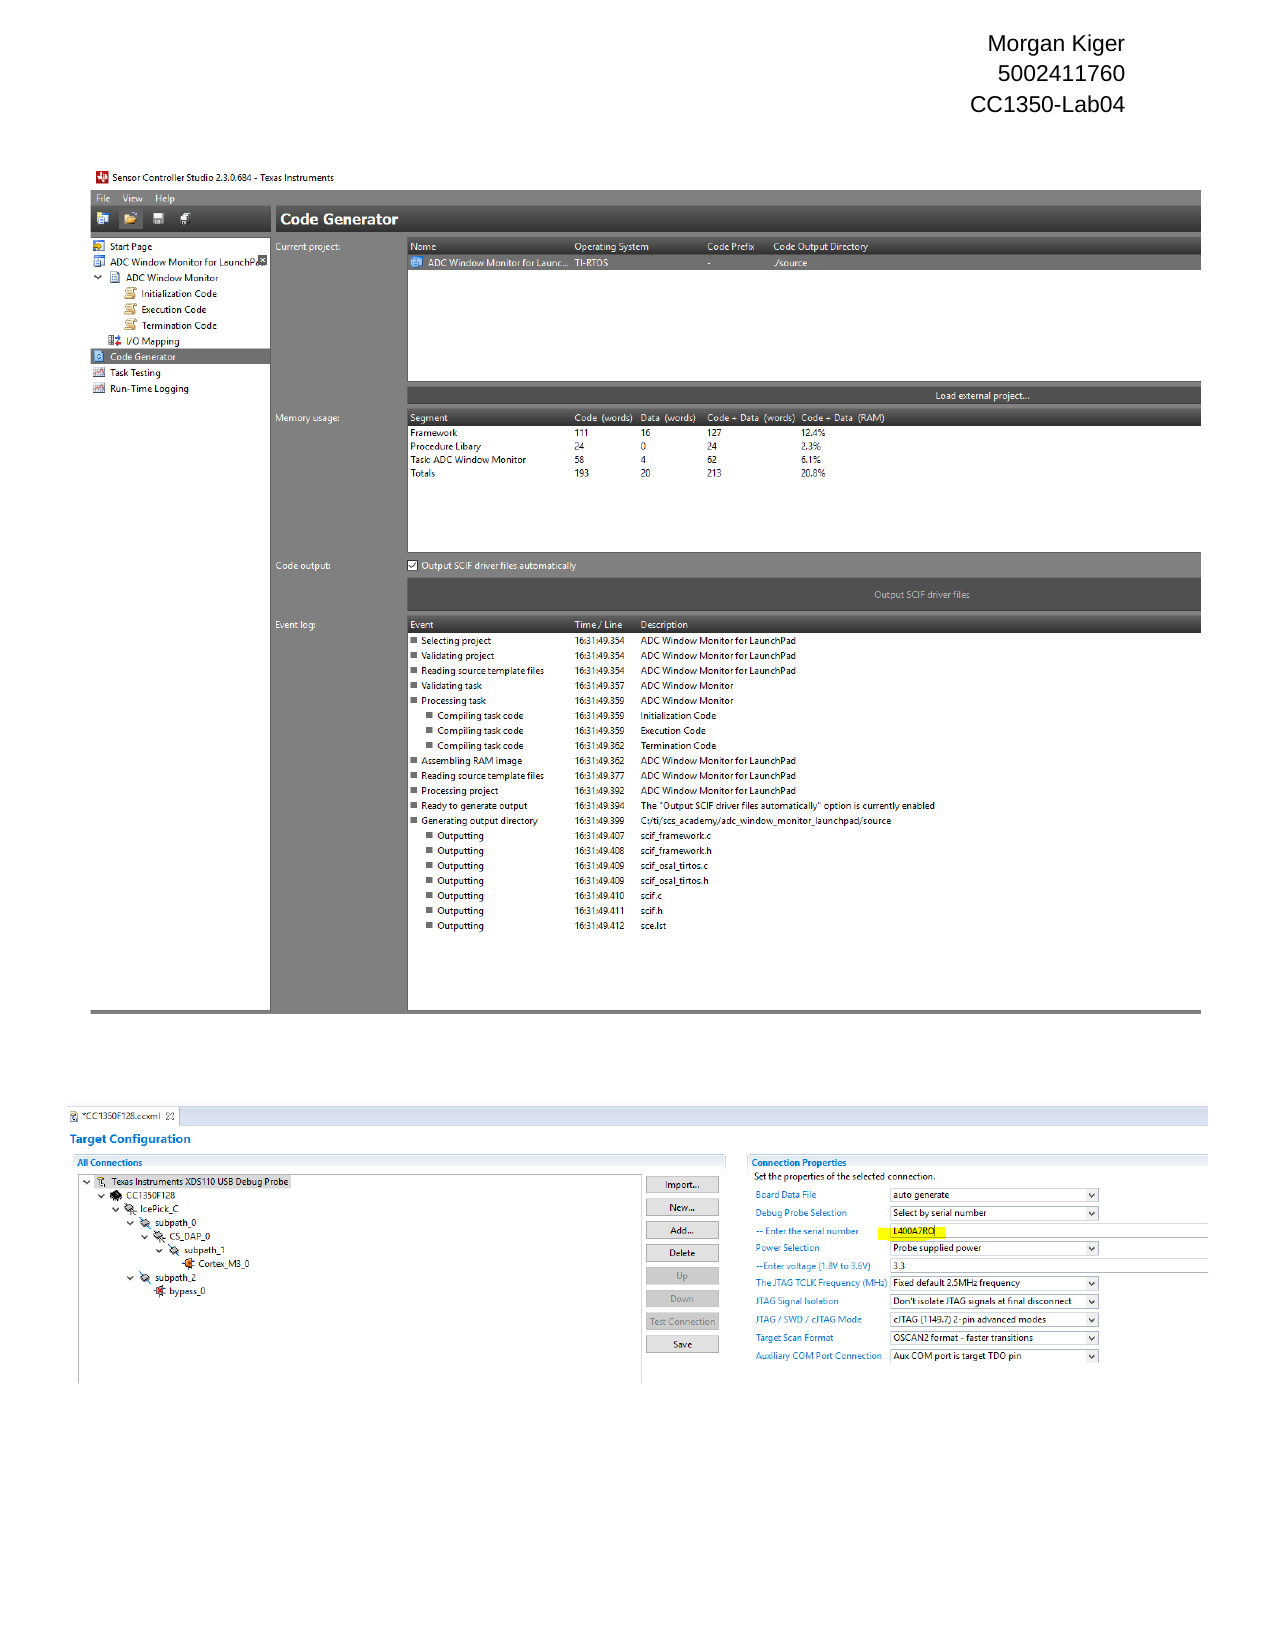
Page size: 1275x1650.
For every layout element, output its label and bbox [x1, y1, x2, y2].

picture [67, 1103, 1208, 1383]
picture [90, 168, 1201, 1014]
